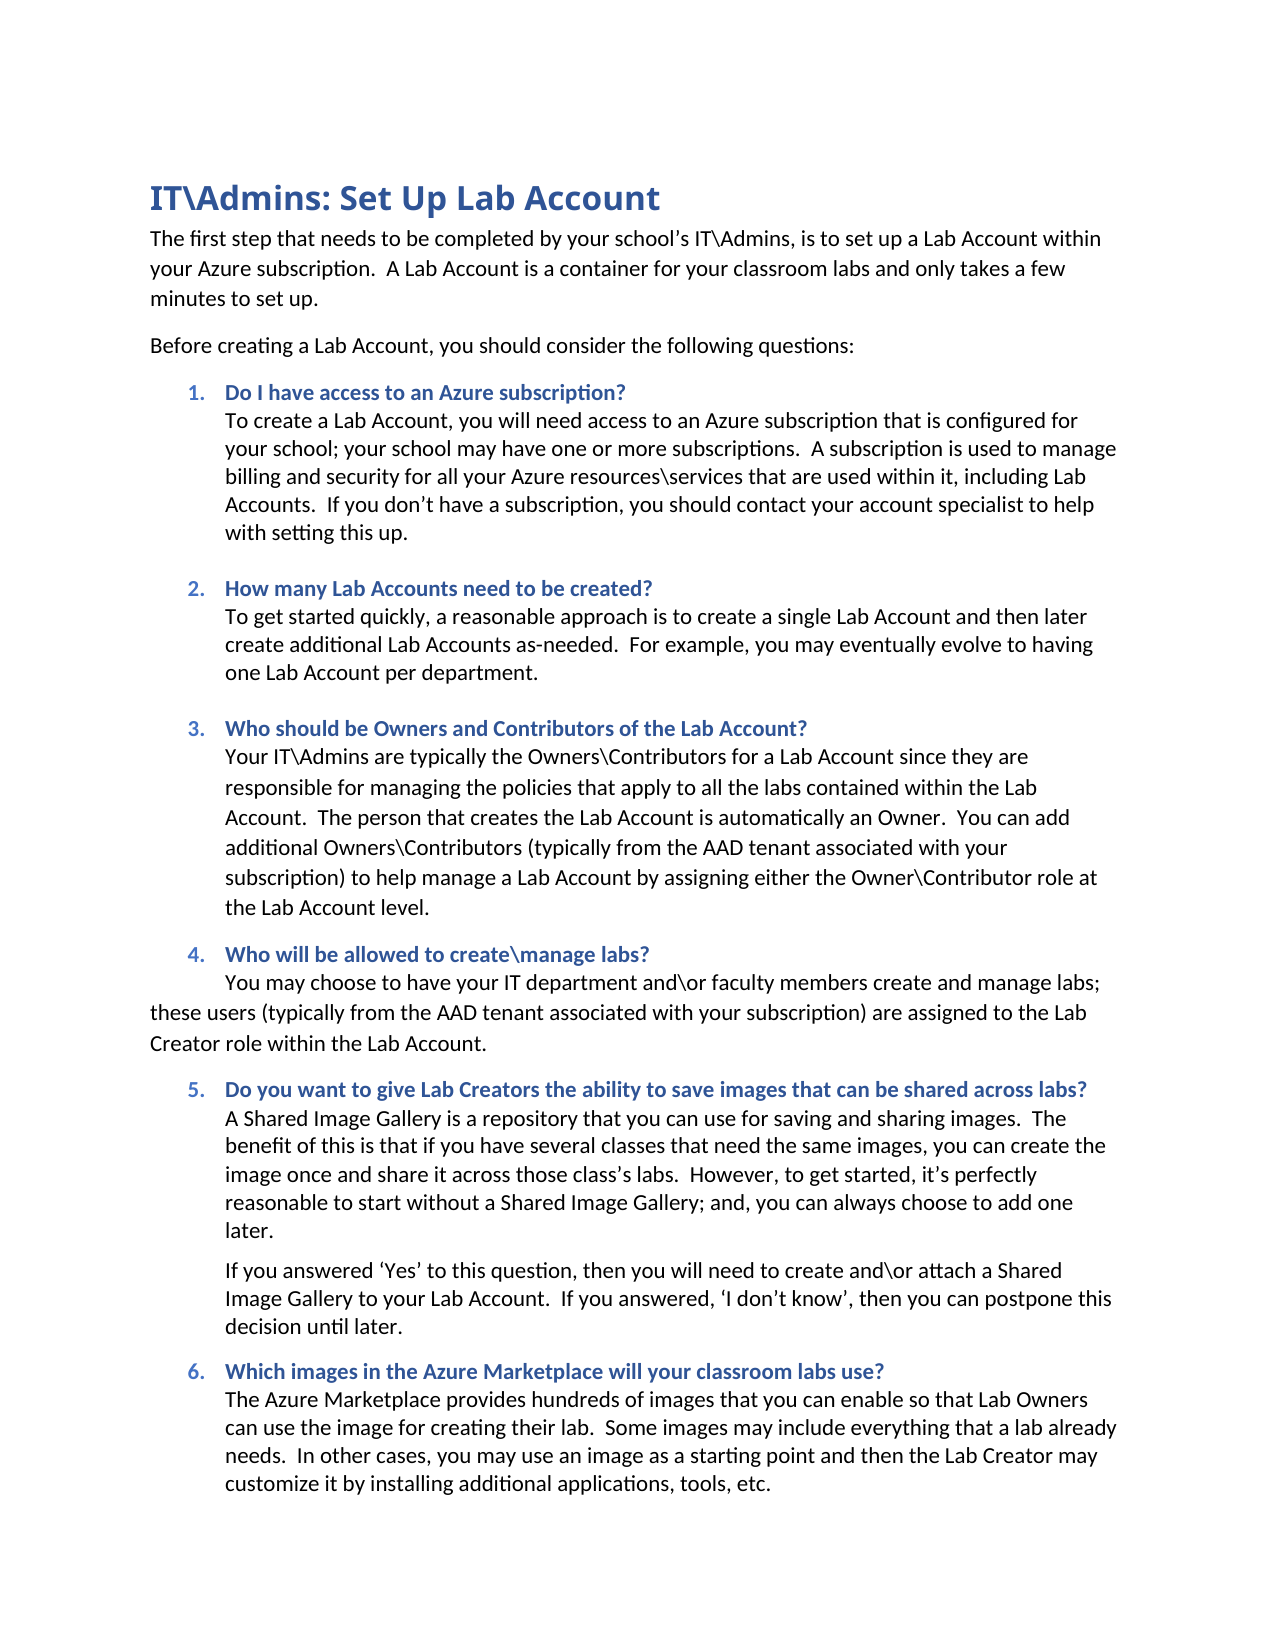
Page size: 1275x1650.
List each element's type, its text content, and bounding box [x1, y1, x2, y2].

list Do I have access to an Azure subscription? [187, 378, 1125, 406]
text Your IT\Admins are typically the Owners\Contributors for a Lab Account since they are responsible for managing the policies that apply to all the labs contained within the Lab Account. The person that creates the Lab Account is automatically an Owner. You can add additional Owners\Contributors (typically from the AAD tenant associated with your subscription) to help manage a Lab Account by assigning either the Owner\Contributor role at the Lab Account level. [225, 742, 1125, 921]
list Which images in the Azure Marketplace will your classroom labs use? [187, 1357, 1125, 1385]
list Who will be allowed to create\manage labs? [187, 940, 1125, 968]
text Before creating a Lab Account, you should consider the following questions: [150, 331, 1125, 359]
list How many Lab Accounts need to be created? [187, 574, 1125, 602]
list If you answered ‘Yes’ to this question, then you will need to create and\or attach a Shared Image Gallery to your Lab Account. If you answered, ‘I don’t know’, then you can postpone this decision until later. [225, 1256, 1125, 1340]
list The Azure Marketplace provides hundreds of images that you can enable so that Lab Owners can use the image for creating their lab. Some images may include everything that a lab already needs. In other cases, you may use an image as a starting point and then the Lab Creator may customize it by installing additional applications, tools, etc. [225, 1385, 1125, 1497]
text The first step that needs to be completed by your school’s IT\Admins, is to set up a Lab Account within your Azure subscription. A Lab Account is a container for your classroom labs and only takes a few minutes to set up. [150, 224, 1125, 312]
list To get started quickly, a reasonable approach is to create a single Lab Account and then later create additional Lab Accounts as-needed. For example, you may eventually evolve to having one Lab Account per department. [225, 602, 1125, 686]
subtitle IT\Admins: Set Up Lab Account [150, 175, 1125, 220]
list A Shared Image Gallery is a repository that you can use for saving and sharing images. The benefit of this is that if you have several classes that need the same images, you can create the image once and share it across those class’s labs. However, to get started, it’s perfectly reasonable to start without a Shared Image Gallery; and, you can always choose to add one later. [225, 1104, 1125, 1244]
list Do you want to give Lab Creators the ability to save images that can be shared across labs? [187, 1076, 1125, 1104]
text You may choose to have your IT department and\or faculty members create and manage labs; these users (typically from the AAD tenant associated with your subscription) are assigned to the Lab Creator role within the Lab Account. [150, 968, 1125, 1057]
list Who should be Owners and Contributors of the Lab Account? [187, 714, 1125, 742]
list To create a Lab Account, you will need access to an Azure subscription that is configured for your school; your school may have one or more subscriptions. A subscription is used to manage billing and security for all your Azure resources\services that are used within it, including Lab Accounts. If you don’t have a subscription, you should contact your account specialist to help with setting this up. [225, 406, 1125, 546]
